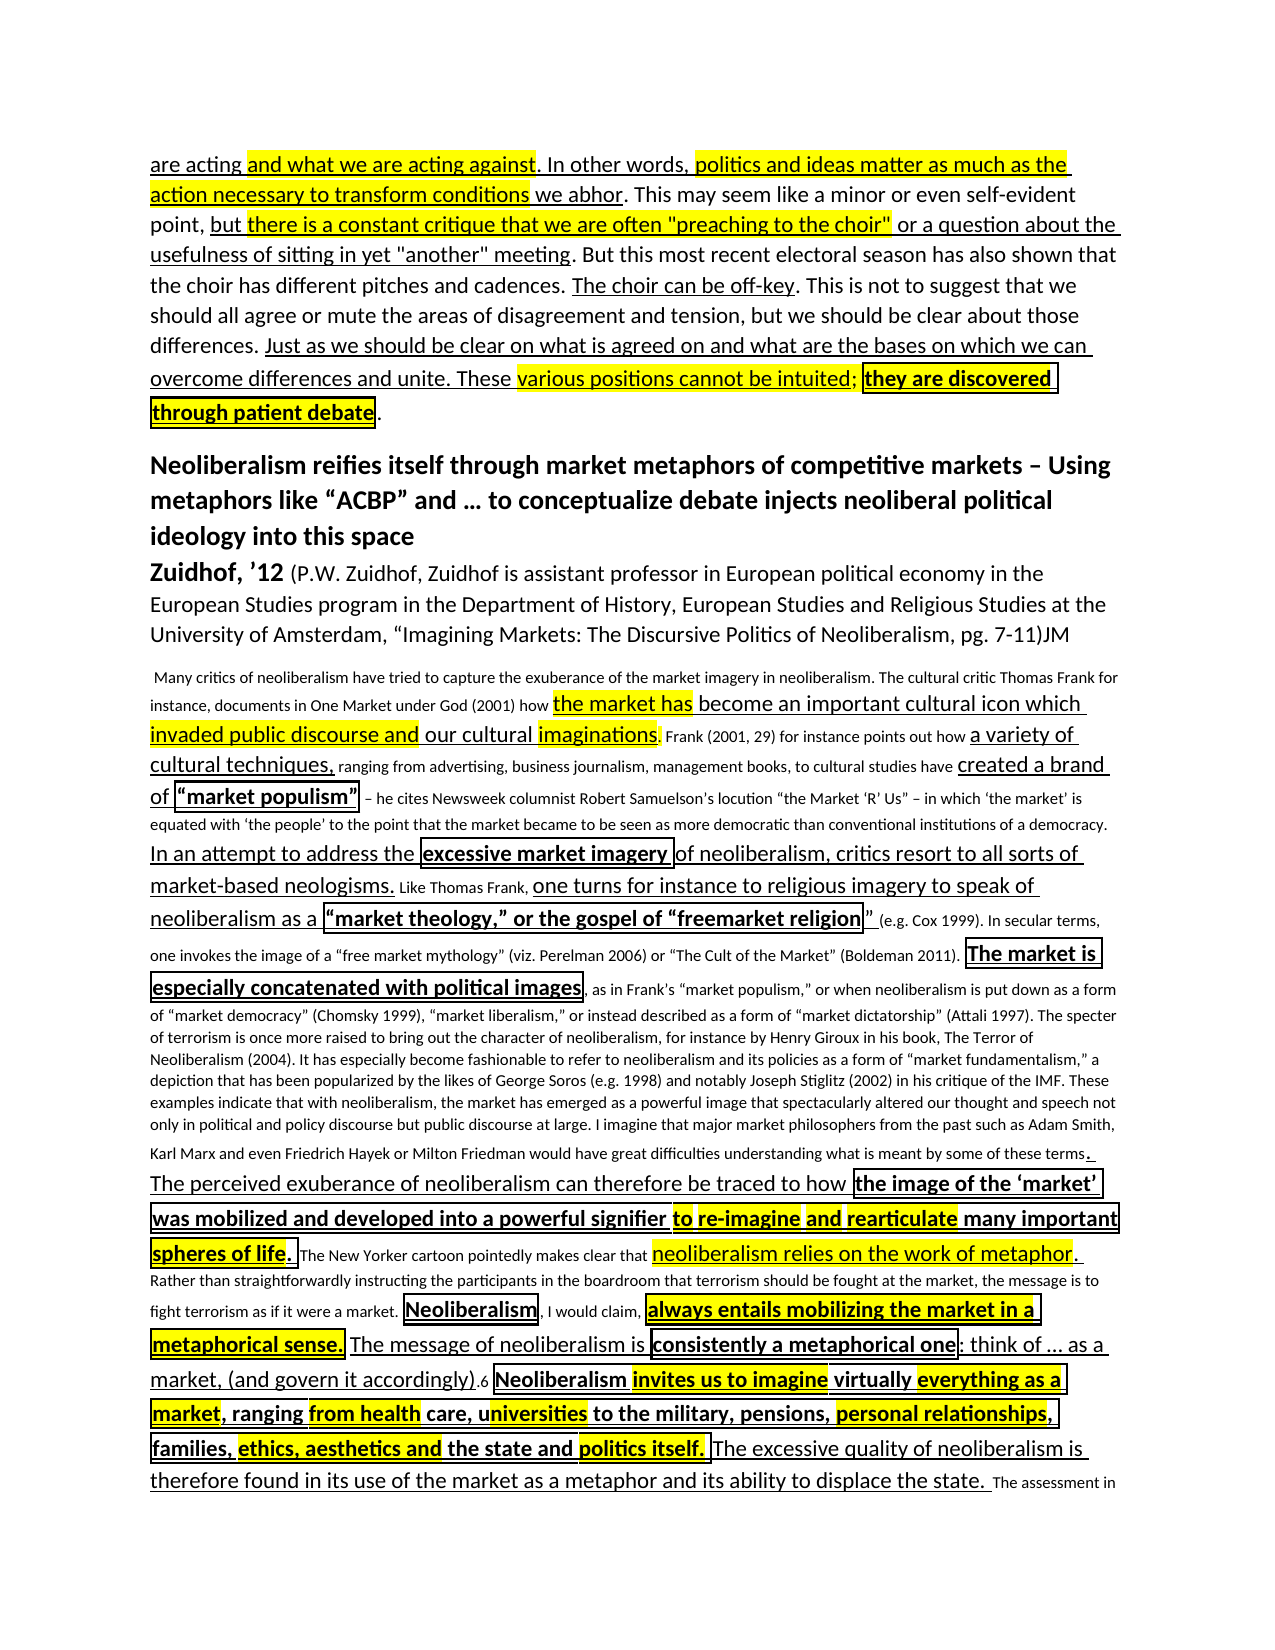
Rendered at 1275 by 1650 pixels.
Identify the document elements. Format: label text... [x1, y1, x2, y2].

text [150, 667, 1125, 1494]
subtitle Neoliberalism reifies itself through market metaphors of competitive markets – Using metaphors like “ACBP” and … to conceptualize debate injects neoliberal political ideology into this space [150, 448, 1125, 552]
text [150, 150, 1125, 429]
text Zuidhof, ’12 (P.W. Zuidhof, Zuidhof is assistant professor in European political economy in the European Studies program in the Department of History, European Studies and Religious Studies at the University of Amsterdam, “Imagining Markets: The Discursive Politics of Neoliberalism, pg. 7-11)JM [150, 555, 1125, 648]
